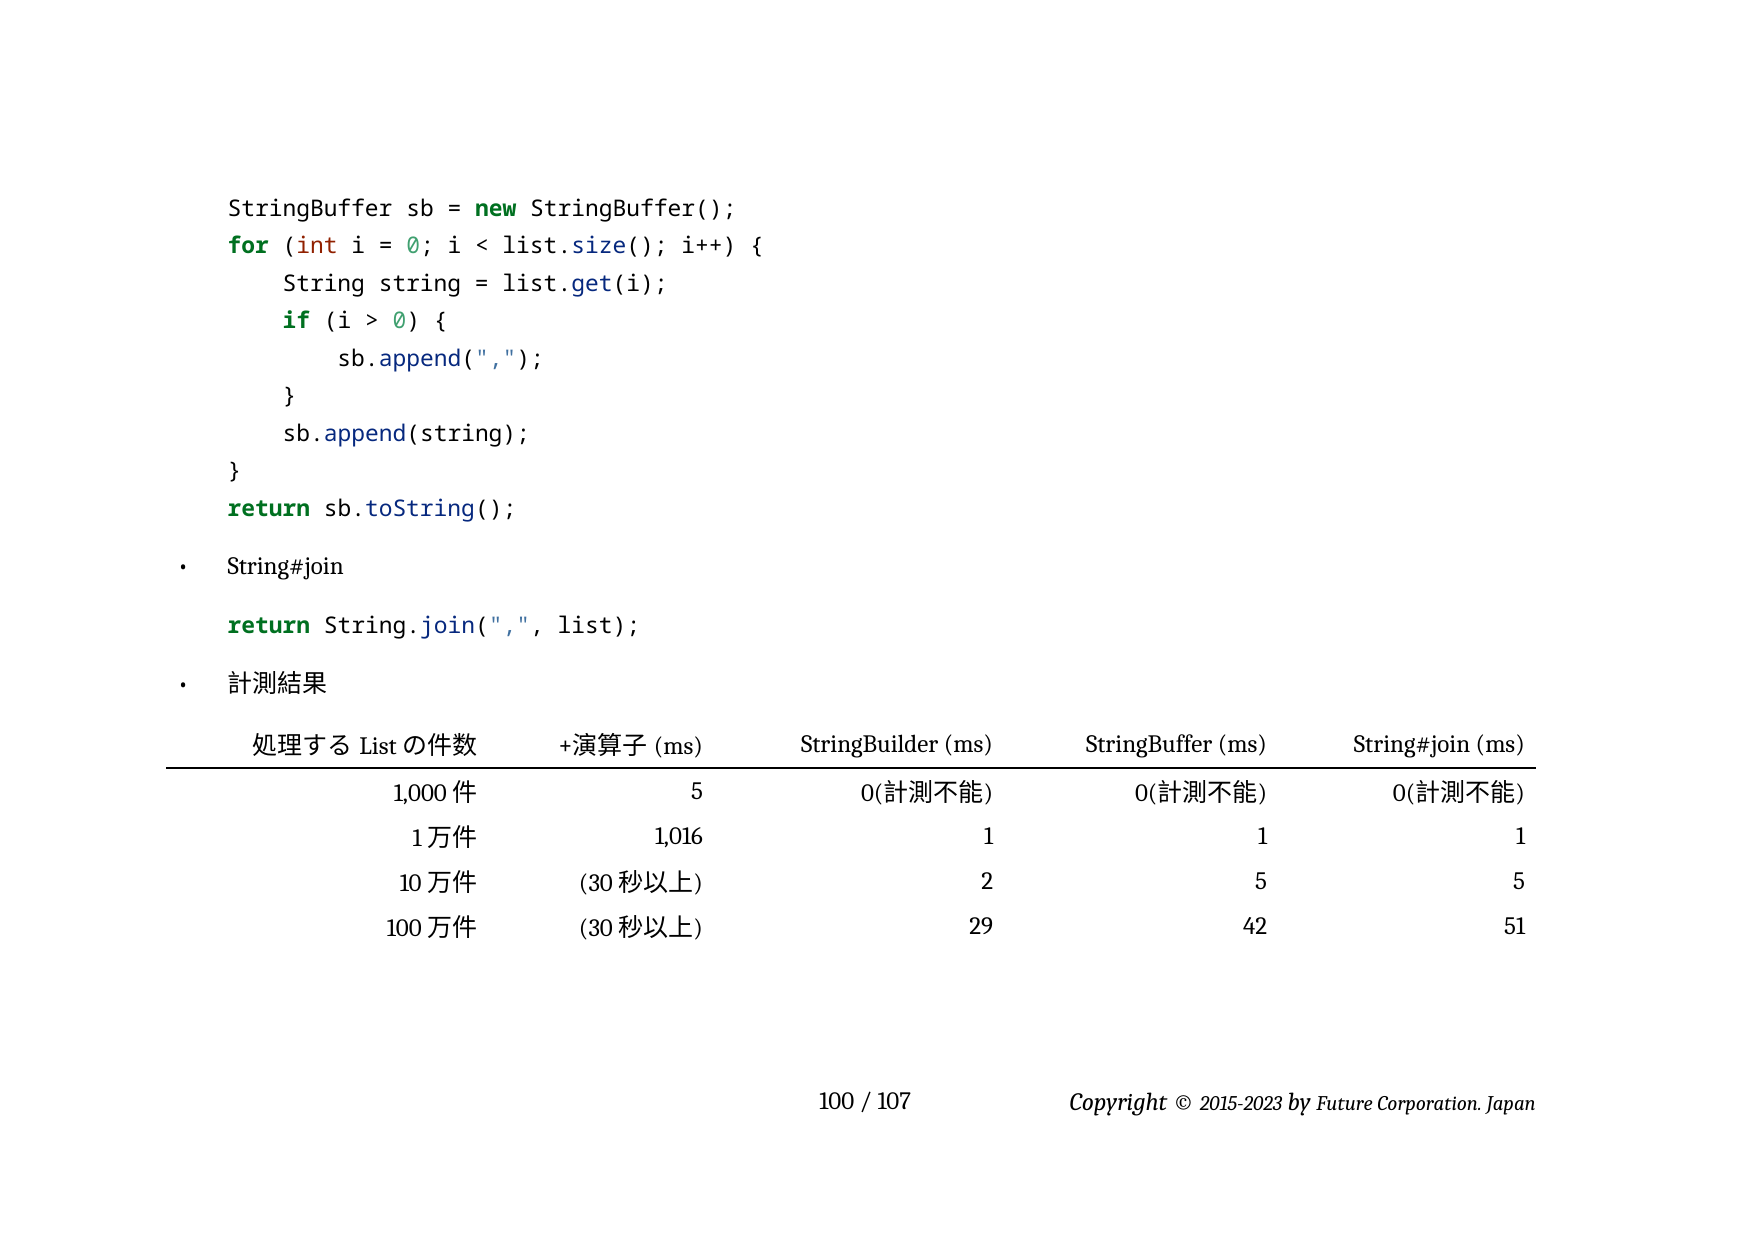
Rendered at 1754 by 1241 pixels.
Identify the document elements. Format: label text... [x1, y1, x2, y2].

table_cell 5 [1004, 859, 1278, 904]
table_header 処理する List の件数 [166, 722, 488, 767]
table_header +演算子 (ms) [488, 722, 714, 767]
table_cell (30 秒以上) [488, 859, 714, 904]
table_cell 5 [488, 769, 714, 814]
table_cell 29 [714, 904, 1004, 949]
list 計測結果 [177, 664, 1547, 701]
list StringBuffer sb = new StringBuffer(); for (int i = 0; i < list.size(); i++) { String string = list.get(i); if (i > 0) { sb.append(","); } sb.append(string); } return sb.toString(); [177, 189, 1547, 526]
table_cell 100 万件 [166, 904, 488, 949]
table_cell 2 [714, 859, 1004, 904]
list return String.join(",", list); [177, 606, 1547, 643]
table_cell 42 [1004, 904, 1278, 949]
table_cell 1 万件 [166, 814, 488, 859]
table_cell 1 [1278, 814, 1536, 859]
table_header StringBuilder (ms) [714, 722, 1004, 767]
table_cell (30 秒以上) [488, 904, 714, 949]
table_cell 10 万件 [166, 859, 488, 904]
table_cell 1 [1004, 814, 1278, 859]
table_cell 1,000 件 [166, 769, 488, 814]
table_cell 51 [1278, 904, 1536, 949]
table_cell 5 [1278, 859, 1536, 904]
table_cell 0(計測不能) [714, 769, 1004, 814]
table_cell 0(計測不能) [1004, 769, 1278, 814]
list String#join [177, 547, 1547, 585]
table_cell 0(計測不能) [1278, 769, 1536, 814]
table_header StringBuffer (ms) [1004, 722, 1278, 767]
table_cell 1,016 [488, 814, 714, 859]
table_cell 1 [714, 814, 1004, 859]
table_header String#join (ms) [1278, 722, 1536, 767]
